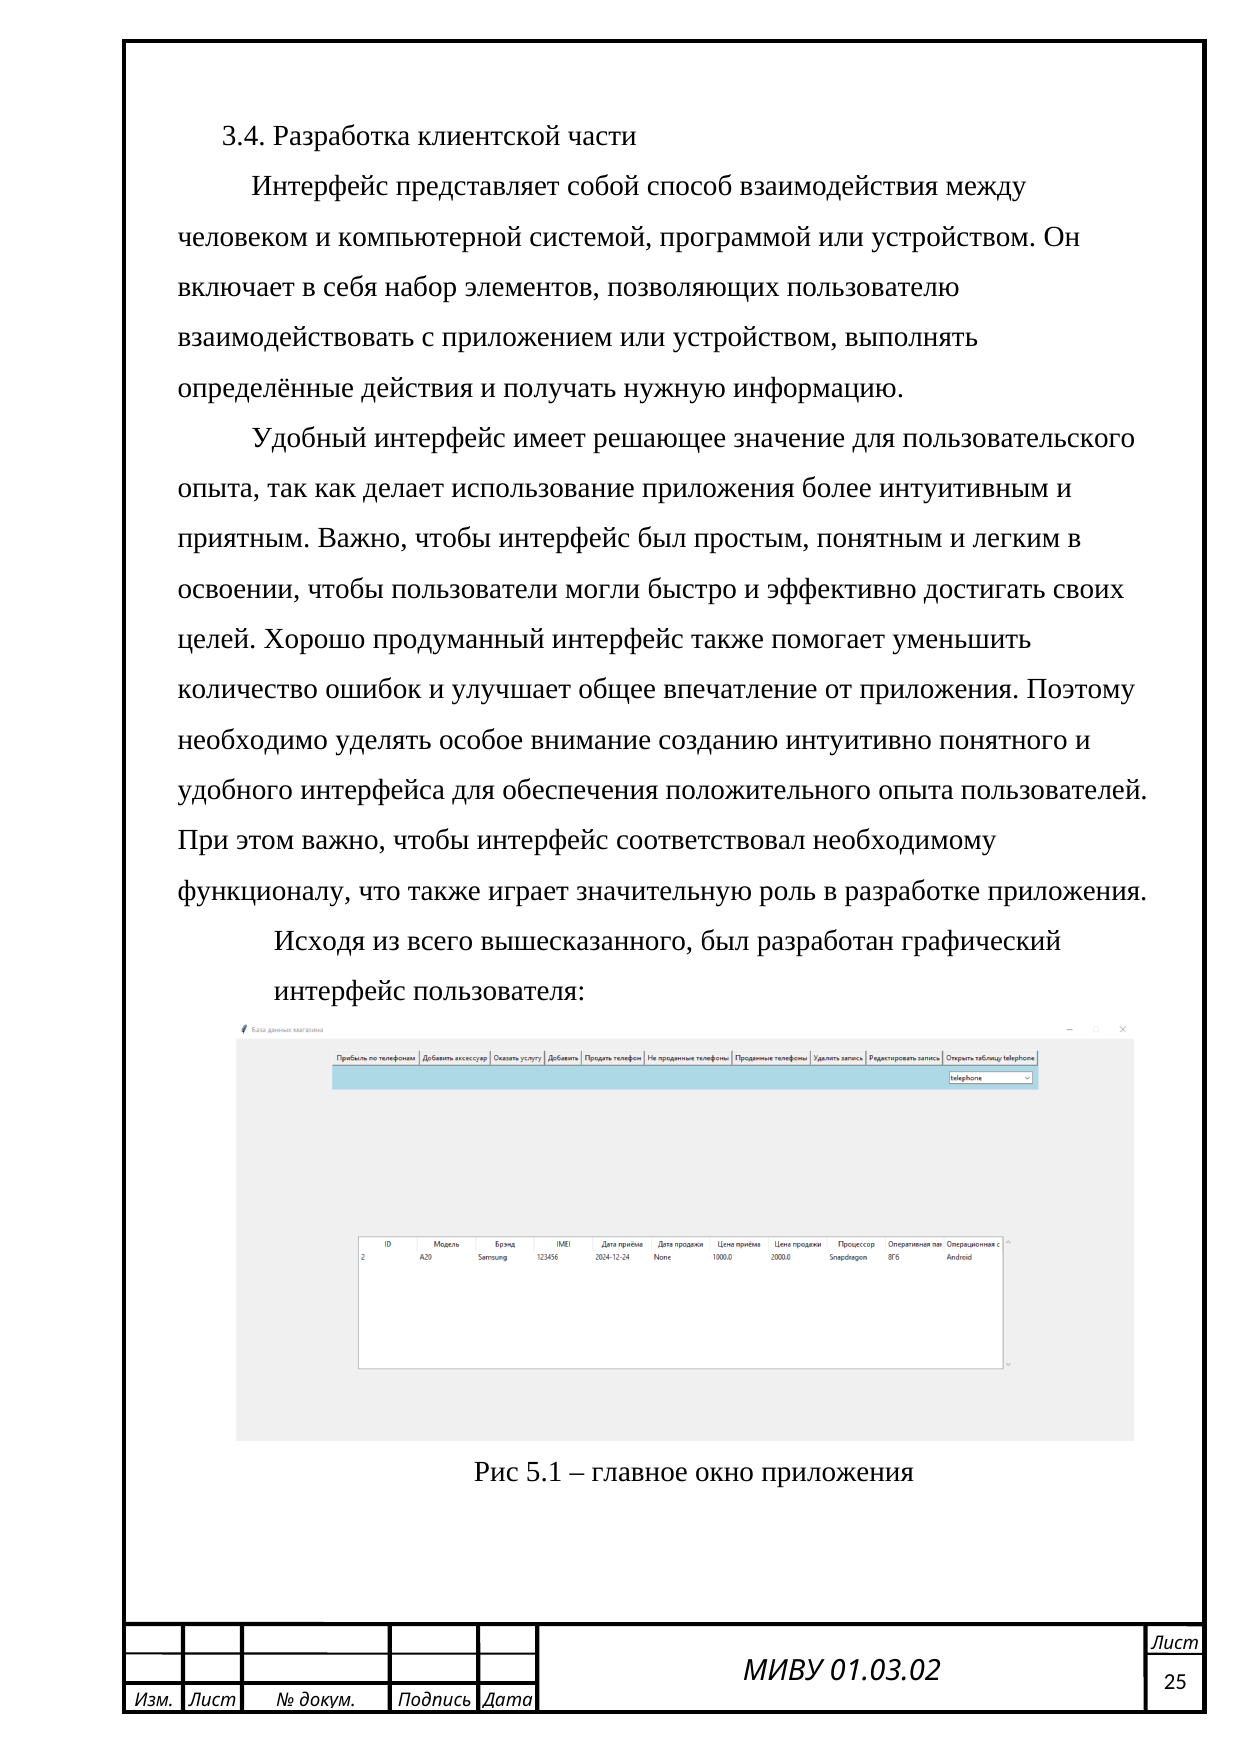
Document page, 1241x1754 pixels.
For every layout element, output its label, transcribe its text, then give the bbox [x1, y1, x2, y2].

list Рис 5.1 – главное окно приложения [236, 1454, 1152, 1488]
picture [236, 1023, 1134, 1441]
text 3.4. Разработка клиентской части [148, 118, 1137, 152]
text Интерфейс представляет собой способ взаимодействия между человеком и компьютерной системой, программой или устройством. Он включает в себя набор элементов, позволяющих пользователю взаимодействовать с приложением или устройством, выполнять определённые действия и получать нужную информацию. [177, 168, 1152, 403]
text Удобный интерфейс имеет решающее значение для пользовательского опыта, так как делает использование приложения более интуитивным и приятным. Важно, чтобы интерфейс был простым, понятным и легким в освоении, чтобы пользователи могли быстро и эффективно достигать своих целей. Хорошо продуманный интерфейс также помогает уменьшить количество ошибок и улучшает общее впечатление от приложения. Поэтому необходимо уделять особое внимание созданию интуитивно понятного и удобного интерфейса для обеспечения положительного опыта пользователей. При этом важно, чтобы интерфейс соответствовал необходимому функционалу, что также играет значительную роль в разработке приложения. [177, 420, 1152, 906]
list Исходя из всего вышесказанного, был разработан графический интерфейс пользователя: [274, 923, 1152, 1007]
